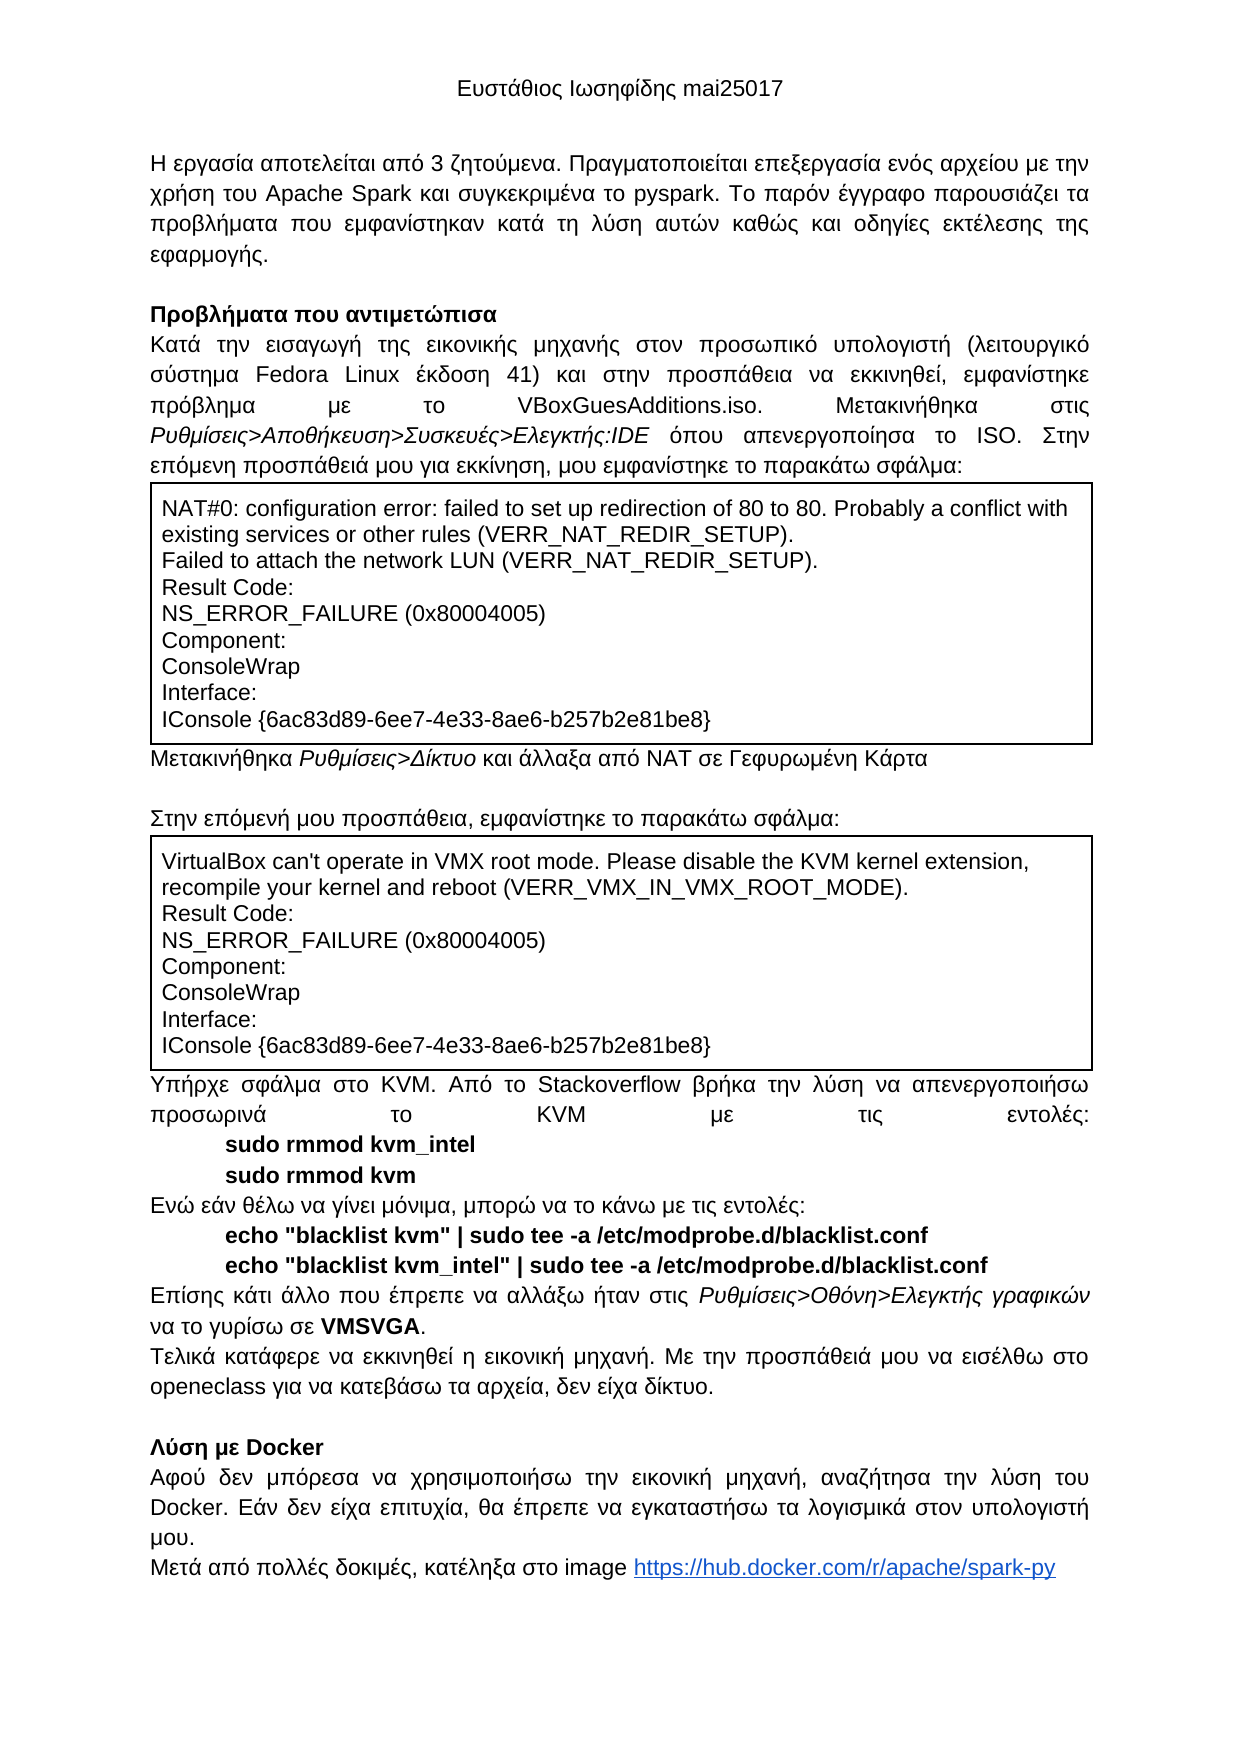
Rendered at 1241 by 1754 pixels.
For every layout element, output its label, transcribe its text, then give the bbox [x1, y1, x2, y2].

text Αφού δεν μπόρεσα να χρησιμοποιήσω την εικονική μηχανή, αναζήτησα την λύση του Docker. Εάν δεν είχα επιτυχία, θα έπρεπε να εγκαταστήσω τα λογισμικά στον υπολογιστή μου. [150, 1464, 1090, 1550]
text Μετά από πολλές δοκιμές, κατέληξα στο image https://hub.docker.com/r/apache/spark-py [150, 1554, 1090, 1581]
text Λύση με Docker [150, 1433, 1090, 1460]
text Προβλήματα που αντιμετώπισα [150, 301, 1090, 327]
table_header VirtualBox can't operate in VMX root mode. Please disable the KVM kernel extension, recompile your kernel and reboot (VERR_VMX_IN_VMX_ROOT_MODE). Result Code: NS_ERROR_FAILURE (0x80004005) Component: ConsoleWrap Interface: IConsole {6ac83d89-6ee7-4e33-8ae6-b257b2e81be8} [152, 837, 1091, 1069]
text echo "blacklist kvm" | sudo tee -a /etc/modprobe.d/blacklist.conf [150, 1222, 1090, 1248]
text Επίσης κάτι άλλο που έπρεπε να αλλάξω ήταν στις Ρυθμίσεις>Οθόνη>Ελεγκτής γραφικών να το γυρίσω σε VMSVGA. [150, 1282, 1090, 1339]
text sudo rmmod kvm [150, 1162, 1090, 1188]
text Ενώ εάν θέλω να γίνει μόνιμα, μπορώ να το κάνω με τις εντολές: [150, 1192, 1090, 1218]
text Στην επόμενή μου προσπάθεια, εμφανίστηκε το παρακάτω σφάλμα: [150, 805, 1090, 831]
text Τελικά κατάφερε να εκκινηθεί η εικονική μηχανή. Με την προσπάθειά μου να εισέλθω στο openeclass για να κατεβάσω τα αρχεία, δεν είχα δίκτυο. [150, 1343, 1090, 1399]
text echo "blacklist kvm_intel" | sudo tee -a /etc/modprobe.d/blacklist.conf [150, 1252, 1090, 1278]
text Η εργασία αποτελείται από 3 ζητούμενα. Πραγματοποιείται επεξεργασία ενός αρχείου με την χρήση του Apache Spark και συγκεκριμένα το pyspark. Το παρόν έγγραφο παρουσιάζει τα προβλήματα που εμφανίστηκαν κατά τη λύση αυτών καθώς και οδηγίες εκτέλεσης της εφαρμογής. [150, 150, 1090, 267]
text Μετακινήθηκα Ρυθμίσεις>Δίκτυο και άλλαξα από NAT σε Γεφυρωμένη Κάρτα [150, 745, 1090, 771]
text Κατά την εισαγωγή της εικονικής μηχανής στον προσωπικό υπολογιστή (λειτουργικό σύστημα Fedora Linux έκδοση 41) και στην προσπάθεια να εκκινηθεί, εμφανίστηκε πρόβλημα με το VBoxGuesAdditions.iso. Μετακινήθηκα στις Ρυθμίσεις>Αποθήκευση>Συσκευές>Ελεγκτής:IDE όπου απενεργοποίησα το ISO. Στην επόμενη προσπάθειά μου για εκκίνηση, μου εμφανίστηκε το παρακάτω σφάλμα: [150, 331, 1090, 478]
table_header NAT#0: configuration error: failed to set up redirection of 80 to 80. Probably a conflict with existing services or other rules (VERR_NAT_REDIR_SETUP). Failed to attach the network LUN (VERR_NAT_REDIR_SETUP). Result Code: NS_ERROR_FAILURE (0x80004005) Component: ConsoleWrap Interface: IConsole {6ac83d89-6ee7-4e33-8ae6-b257b2e81be8} [152, 484, 1091, 742]
text Υπήρχε σφάλμα στο KVM. Από το Stackoverflow βρήκα την λύση να απενεργοποιήσω προσωρινά το KVM με τις εντολές: sudo rmmod kvm_intel [150, 1071, 1090, 1158]
